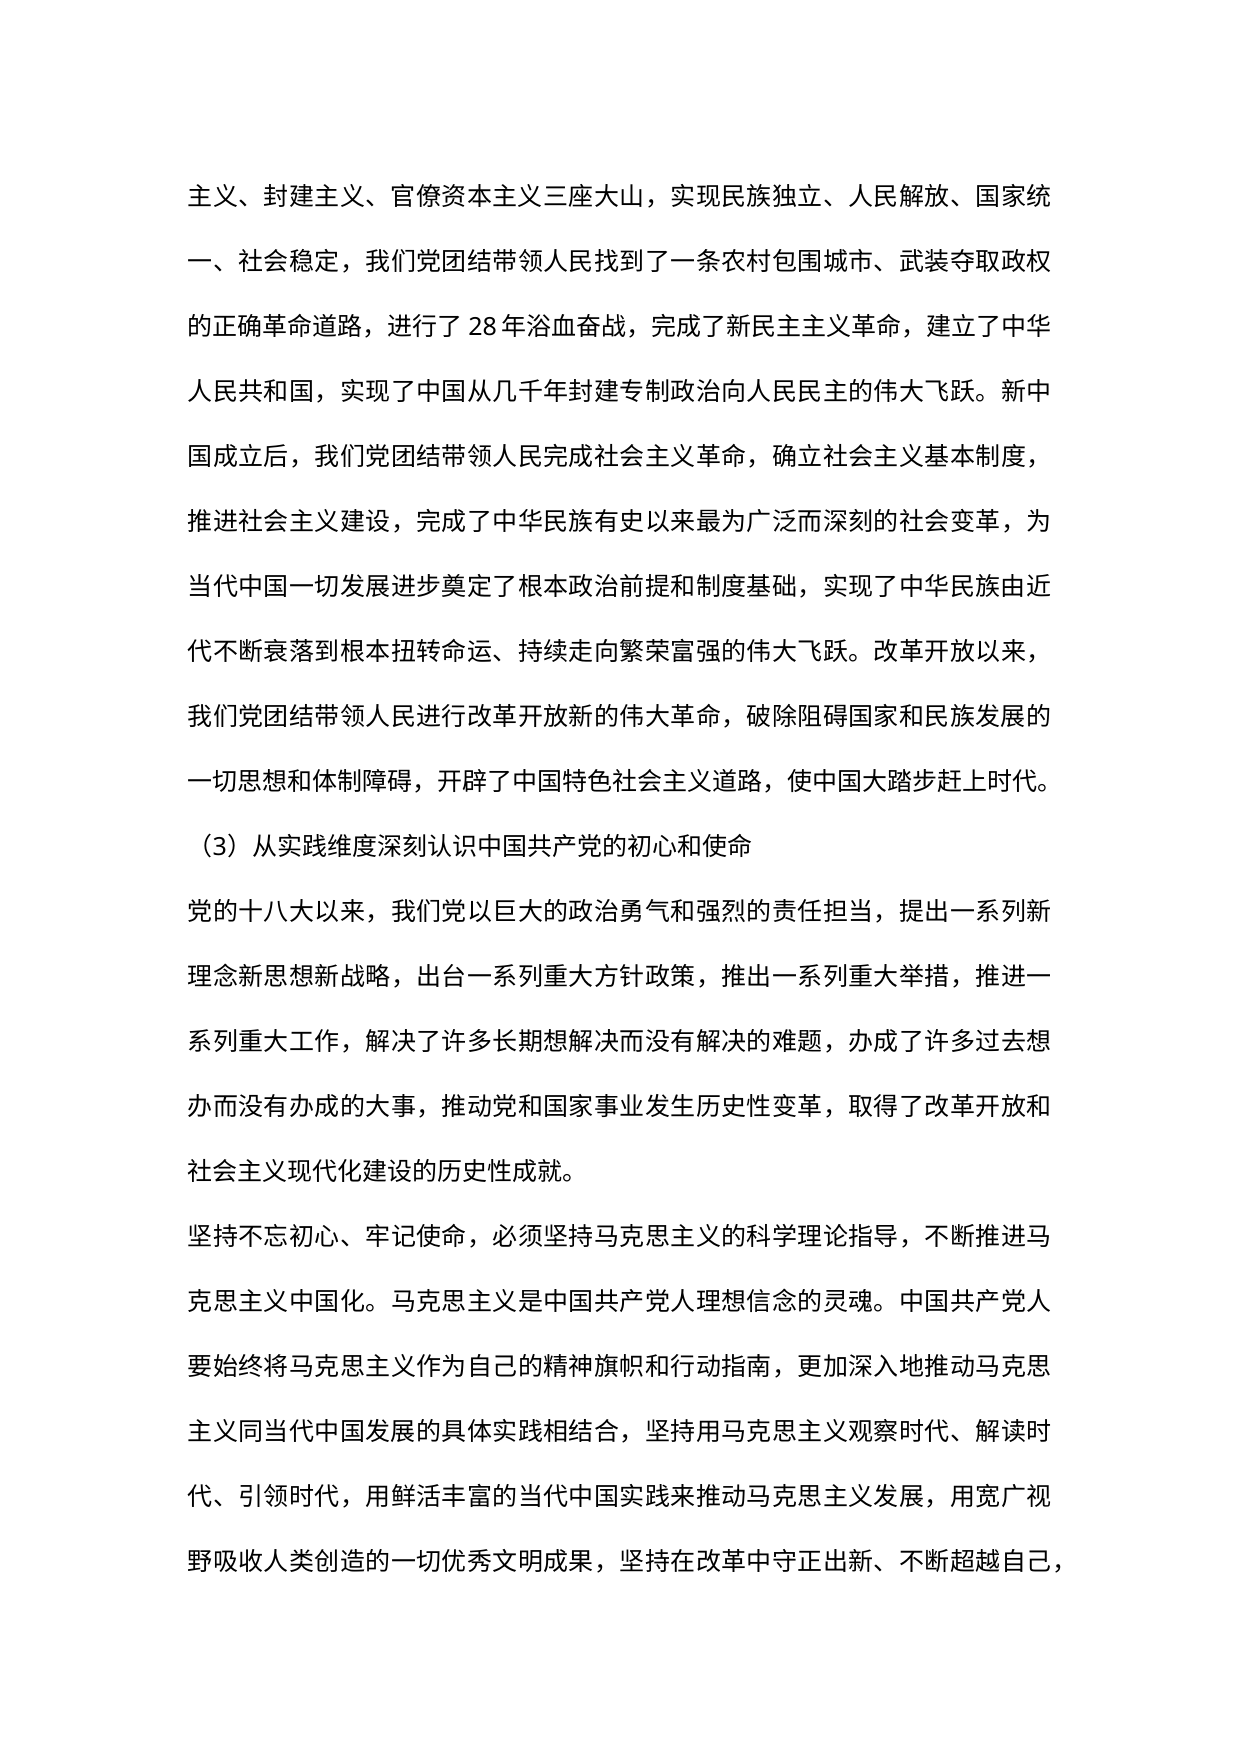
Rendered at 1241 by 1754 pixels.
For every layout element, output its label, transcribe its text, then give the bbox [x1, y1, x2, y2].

text 党的十八大以来，我们党以巨大的政治勇气和强烈的责任担当，提出一系列新理念新思想新战略，出台一系列重大方针政策，推出一系列重大举措，推进一系列重大工作，解决了许多长期想解决而没有解决的难题，办成了许多过去想办而没有办成的大事，推动党和国家事业发生历史性变革，取得了改革开放和社会主义现代化建设的历史性成就。 [187, 877, 1053, 1202]
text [187, 162, 1053, 812]
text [187, 1202, 1053, 1592]
text （3）从实践维度深刻认识中国共产党的初心和使命 [187, 812, 1053, 877]
